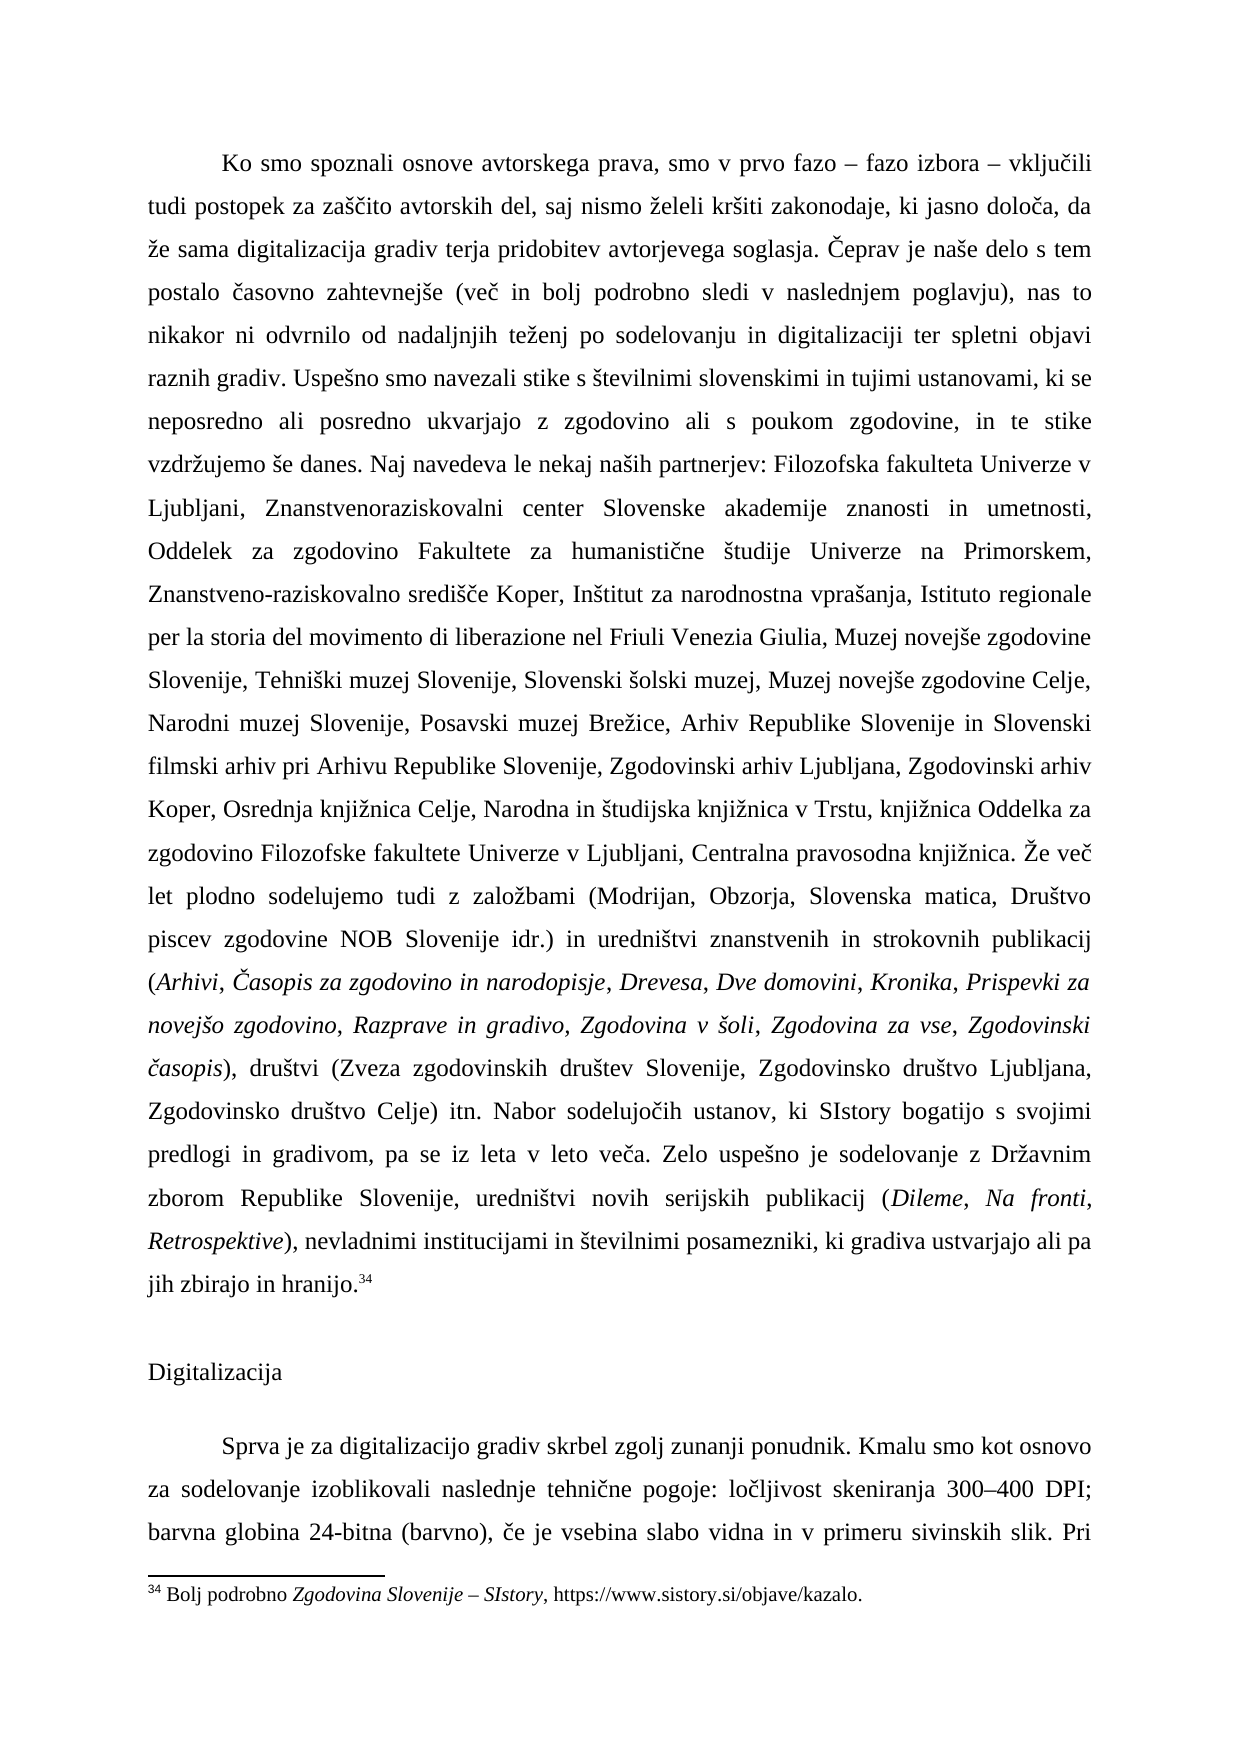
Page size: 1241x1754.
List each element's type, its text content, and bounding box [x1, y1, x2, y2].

subtitle Digitalizacija [148, 1357, 1093, 1386]
